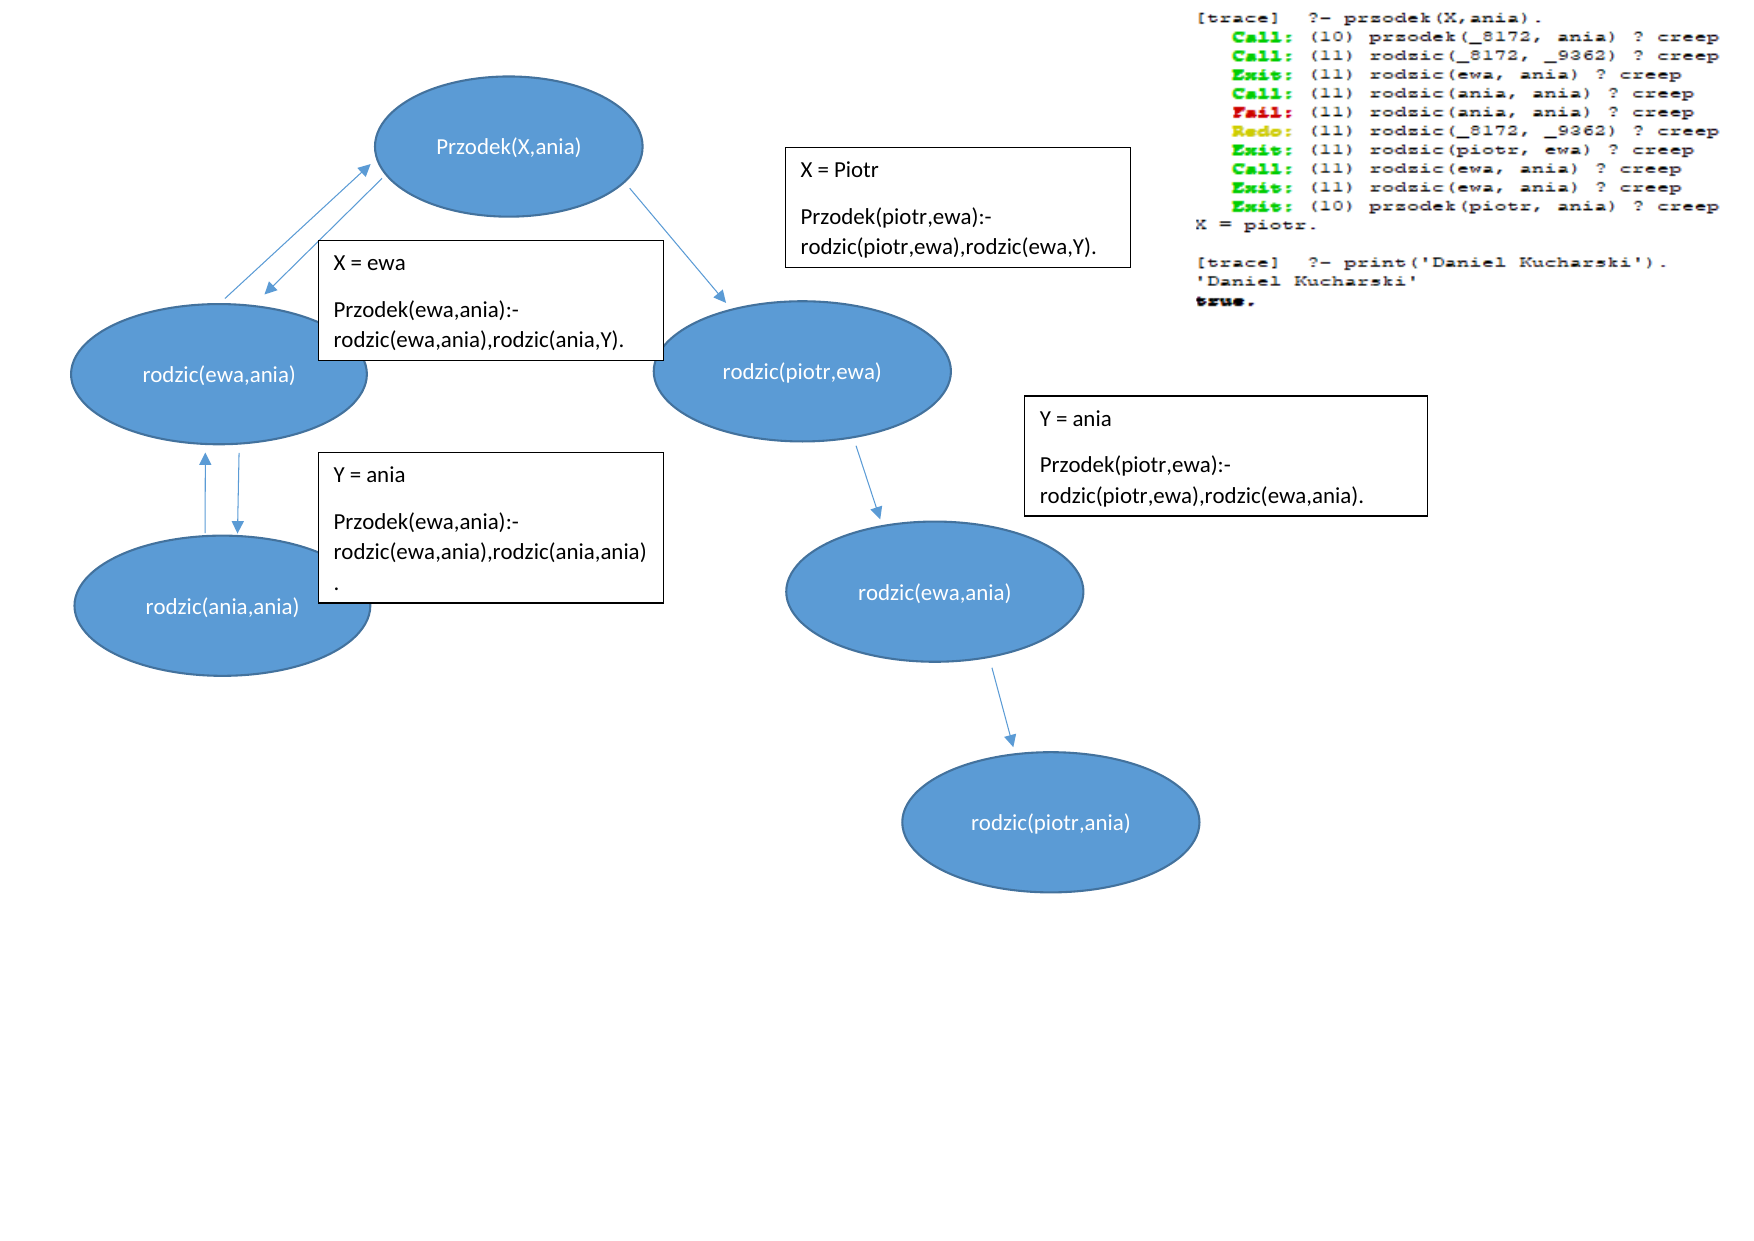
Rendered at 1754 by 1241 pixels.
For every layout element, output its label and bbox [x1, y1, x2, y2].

picture [1196, 0, 1754, 311]
